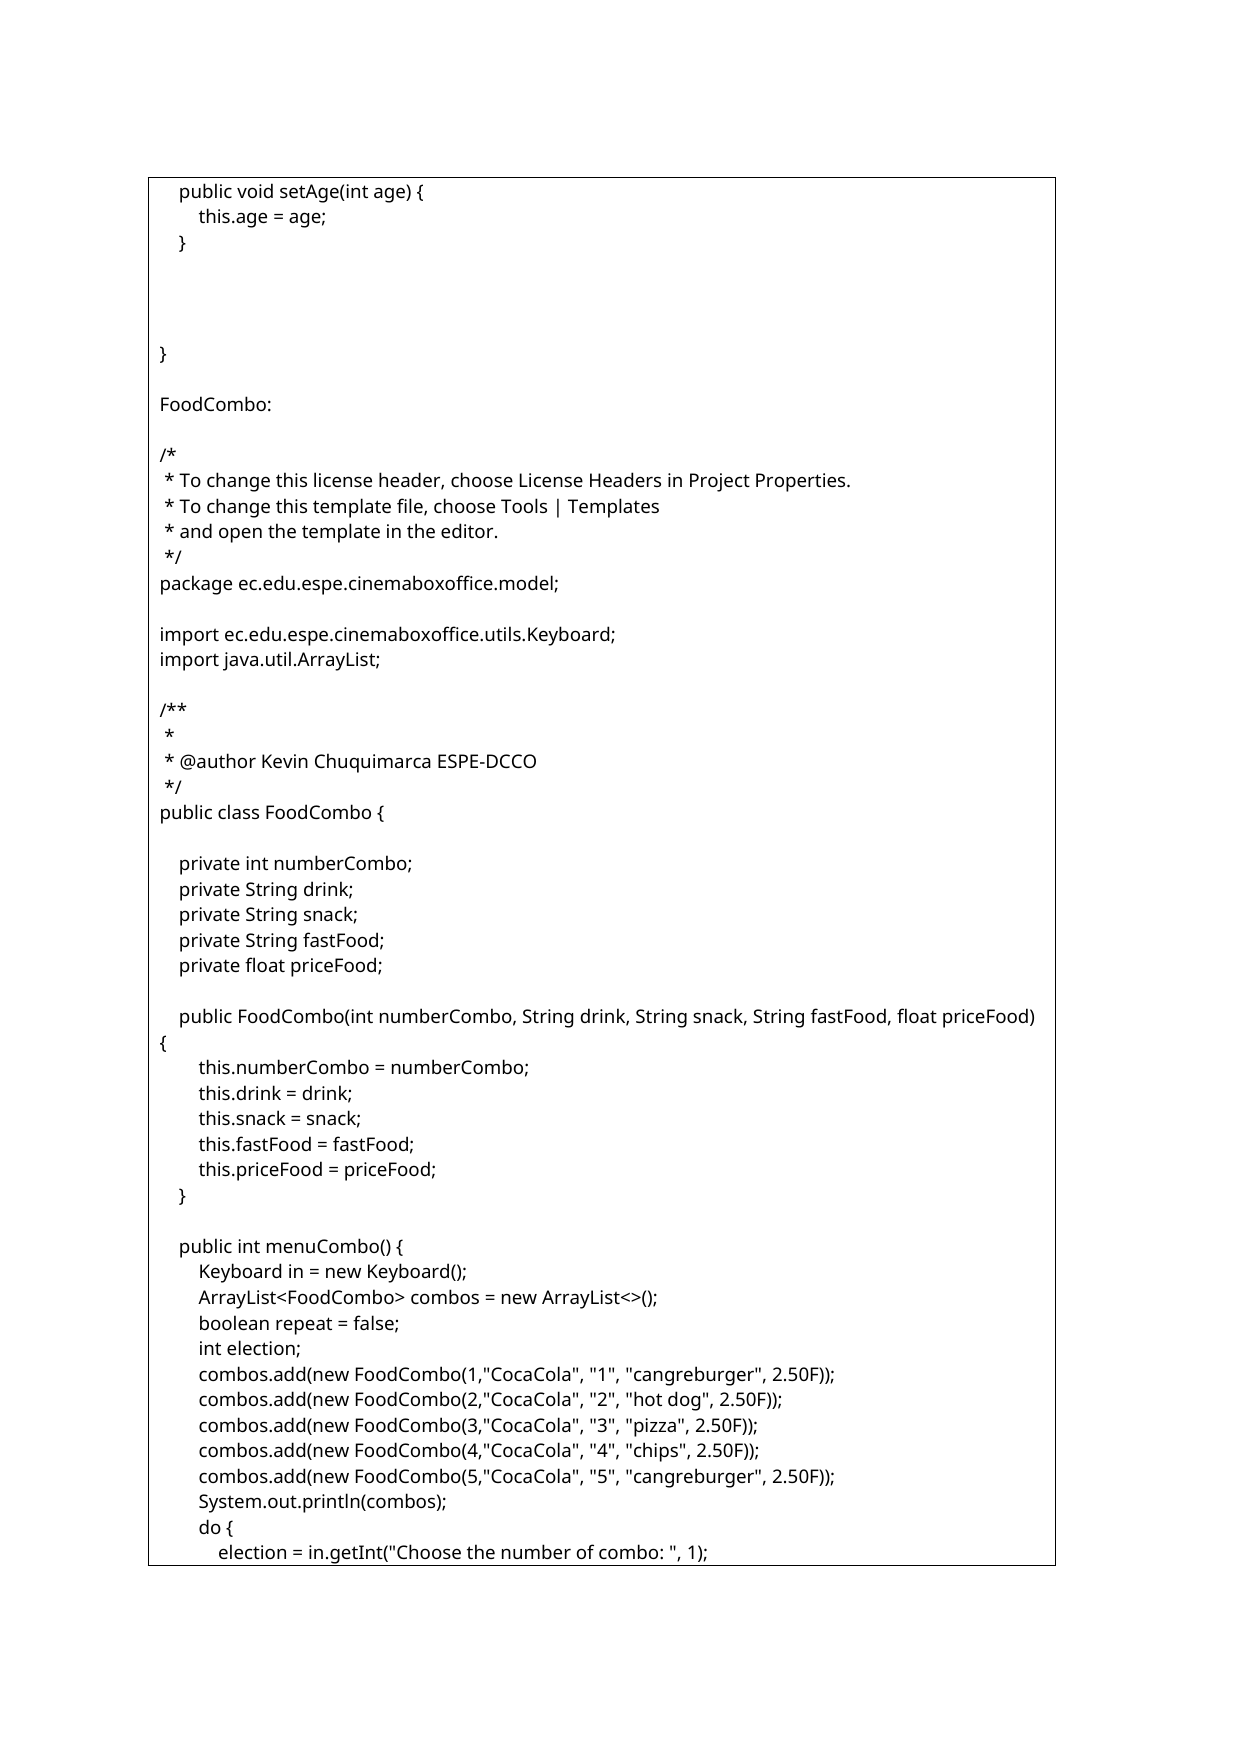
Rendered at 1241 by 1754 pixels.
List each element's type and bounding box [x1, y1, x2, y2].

table_header [149, 178, 1055, 1565]
